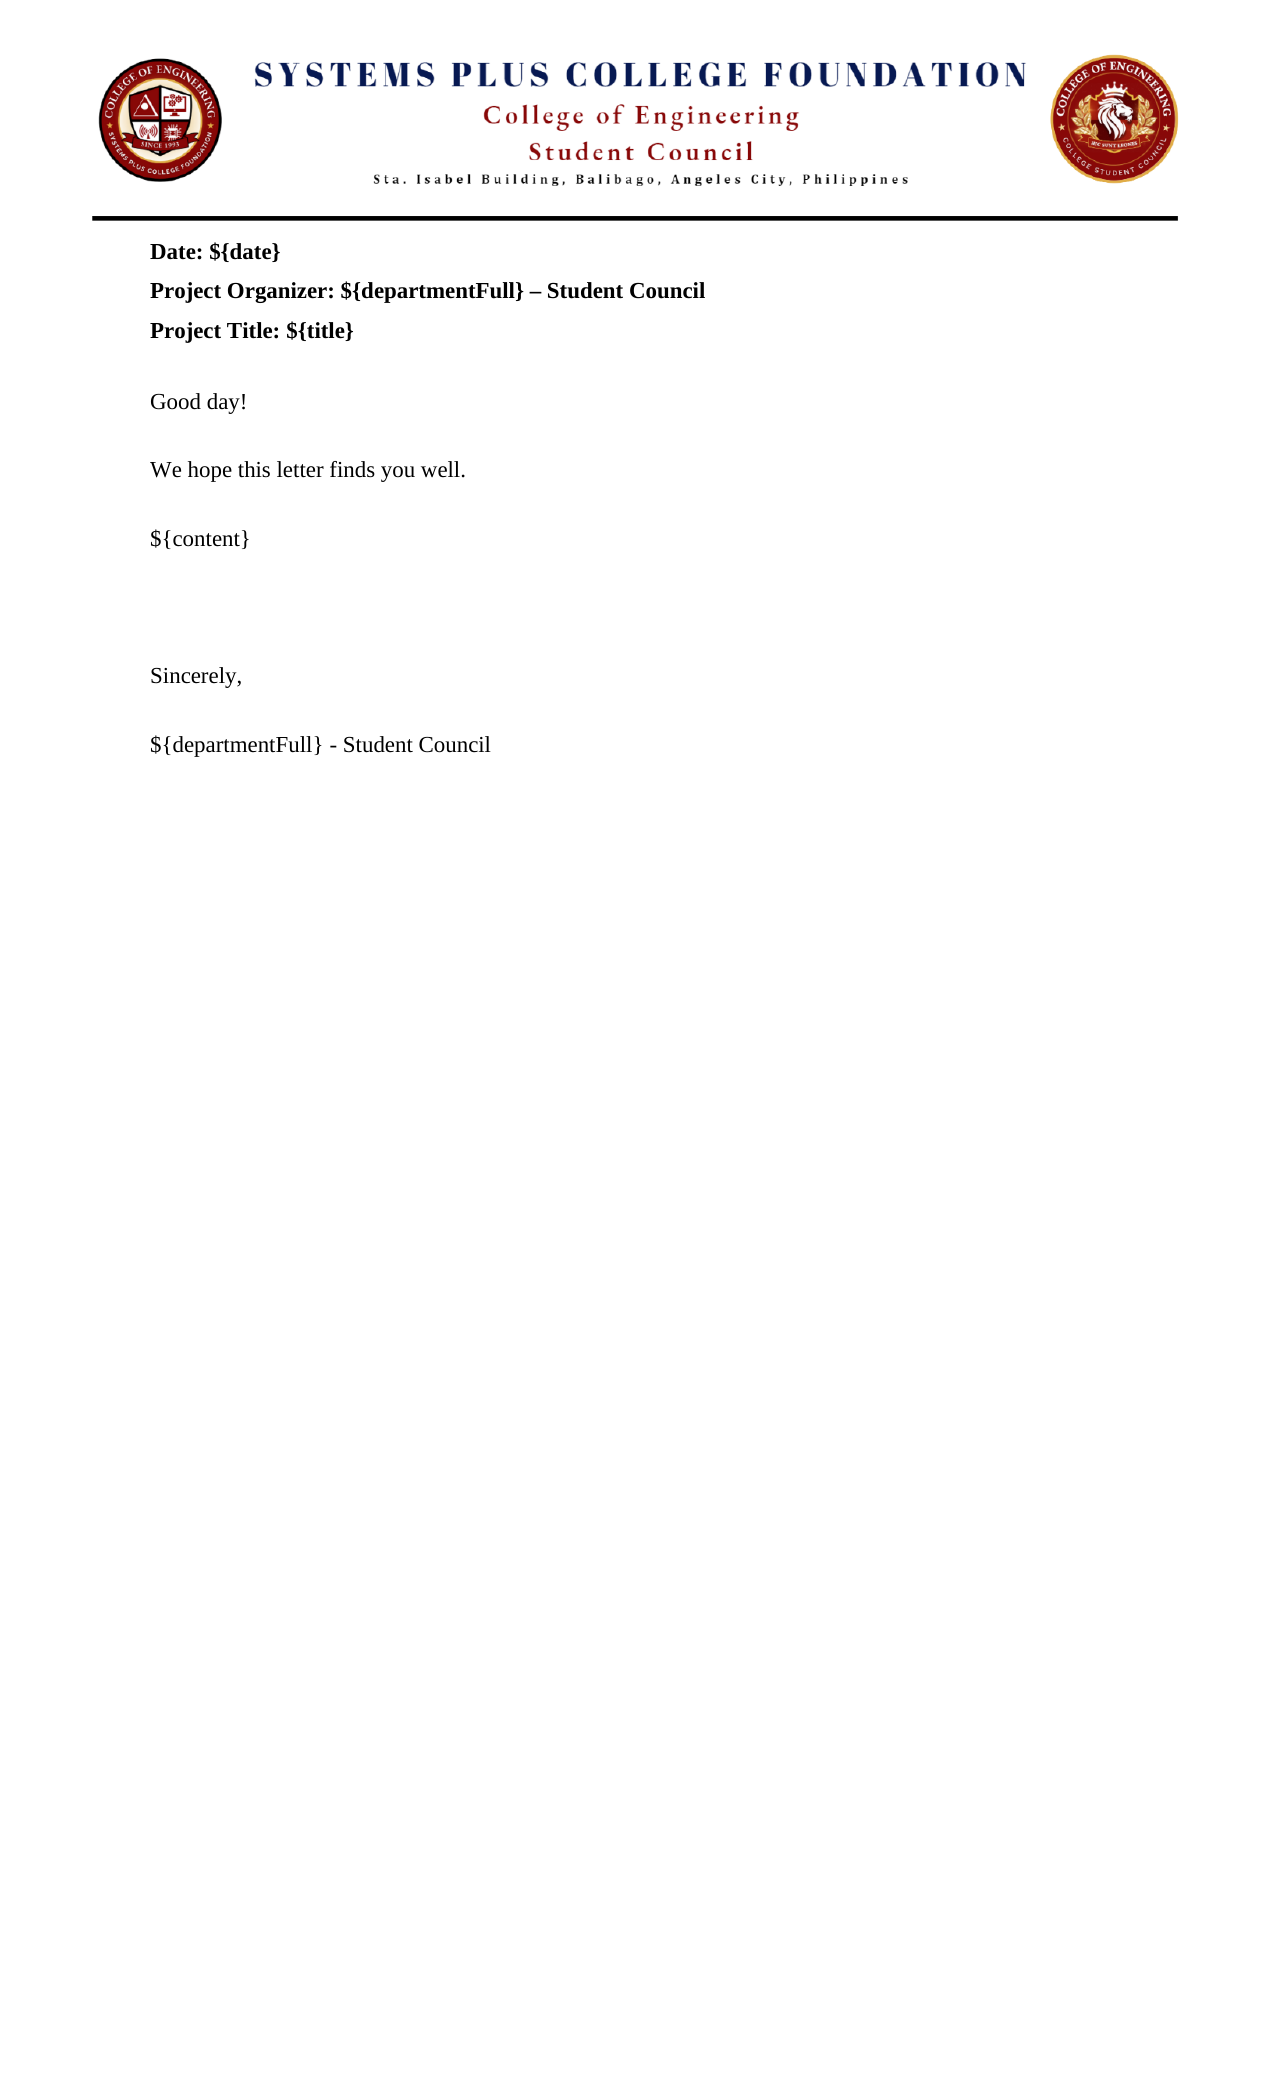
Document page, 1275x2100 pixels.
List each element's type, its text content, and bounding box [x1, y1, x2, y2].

picture [80, 23, 1195, 225]
text Project Organizer: ${departmentFull} – Student Council [150, 277, 1125, 304]
text ${departmentFull} - Student Council [150, 731, 1125, 757]
text Project Title: ${title} [150, 317, 1125, 345]
text ${content} [150, 525, 1125, 551]
text Good day! [150, 388, 1125, 414]
text Date: ${date} [150, 150, 1125, 264]
text We hope this letter finds you well. [150, 456, 1125, 483]
text Sincerely, [150, 662, 1125, 689]
